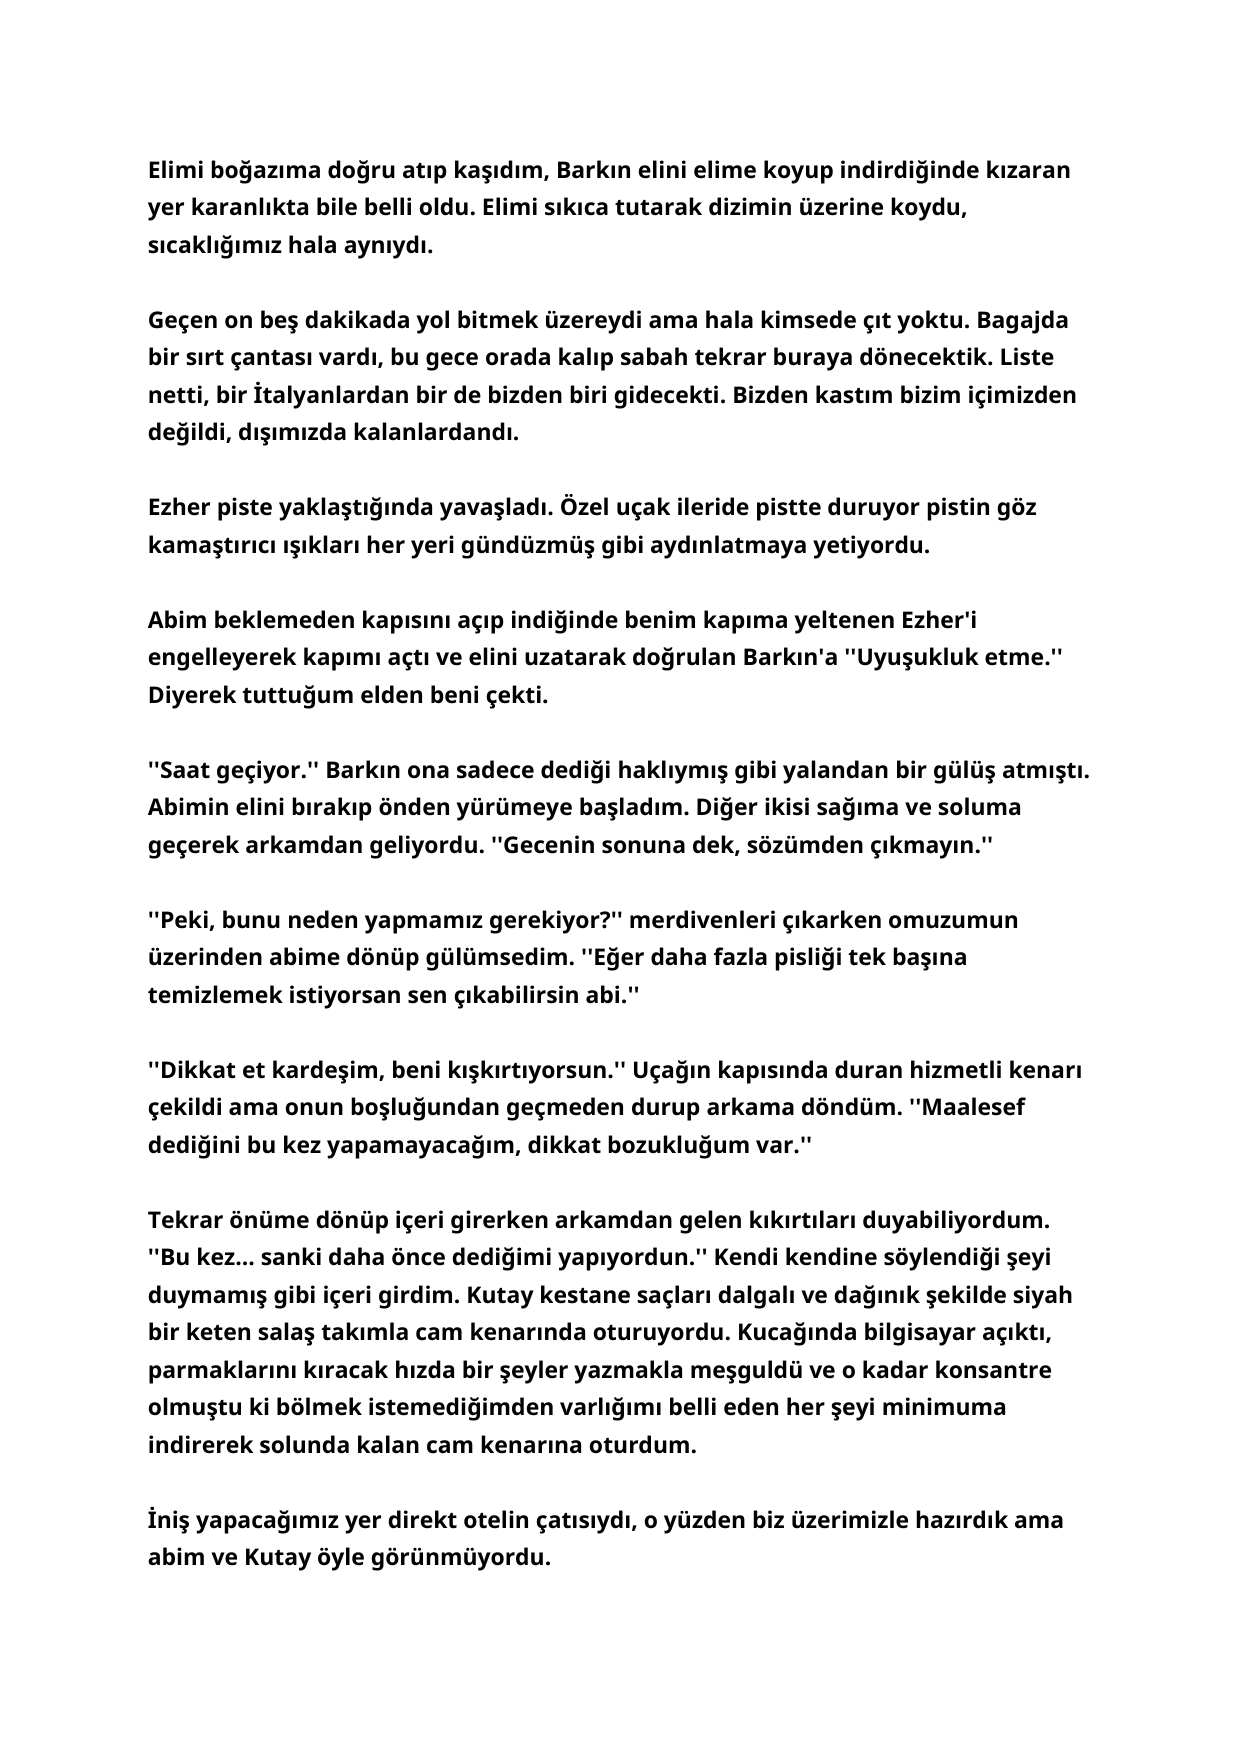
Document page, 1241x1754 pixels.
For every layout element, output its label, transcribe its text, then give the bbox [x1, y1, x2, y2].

text Elimi boğazıma doğru atıp kaşıdım, Barkın elini elime koyup indirdiğinde kızaran yer karanlıkta bile belli oldu. Elimi sıkıca tutarak dizimin üzerine koydu, sıcaklığımız hala aynıydı. [148, 148, 1093, 260]
text ''Saat geçiyor.'' Barkın ona sadece dediği haklıymış gibi yalandan bir gülüş atmıştı. Abimin elini bırakıp önden yürümeye başladım. Diğer ikisi sağıma ve soluma geçerek arkamdan geliyordu. ''Gecenin sonuna dek, sözümden çıkmayın.'' [148, 748, 1093, 860]
text Tekrar önüme dönüp içeri girerken arkamdan gelen kıkırtıları duyabiliyordum. ''Bu kez... sanki daha önce dediğimi yapıyordun.'' Kendi kendine söylendiği şeyi duymamış gibi içeri girdim. Kutay kestane saçları dalgalı ve dağınık şekilde siyah bir keten salaş takımla cam kenarında oturuyordu. Kucağında bilgisayar açıktı, parmaklarını kıracak hızda bir şeyler yazmakla meşguldü ve o kadar konsantre olmuştu ki bölmek istemediğimden varlığımı belli eden her şeyi minimuma indirerek solunda kalan cam kenarına oturdum. [148, 1198, 1093, 1460]
text ''Dikkat et kardeşim, beni kışkırtıyorsun.'' Uçağın kapısında duran hizmetli kenarı çekildi ama onun boşluğundan geçmeden durup arkama döndüm. ''Maalesef dediğini bu kez yapamayacağım, dikkat bozukluğum var.'' [148, 1048, 1093, 1160]
text İniş yapacağımız yer direkt otelin çatısıydı, o yüzden biz üzerimizle hazırdık ama abim ve Kutay öyle görünmüyordu. [148, 1498, 1093, 1573]
text Ezher piste yaklaştığında yavaşladı. Özel uçak ileride pistte duruyor pistin göz kamaştırıcı ışıkları her yeri gündüzmüş gibi aydınlatmaya yetiyordu. [148, 485, 1093, 560]
text Geçen on beş dakikada yol bitmek üzereydi ama hala kimsede çıt yoktu. Bagajda bir sırt çantası vardı, bu gece orada kalıp sabah tekrar buraya dönecektik. Liste netti, bir İtalyanlardan bir de bizden biri gidecekti. Bizden kastım bizim içimizden değildi, dışımızda kalanlardandı. [148, 298, 1093, 448]
text ''Peki, bunu neden yapmamız gerekiyor?'' merdivenleri çıkarken omuzumun üzerinden abime dönüp gülümsedim. ''Eğer daha fazla pisliği tek başına temizlemek istiyorsan sen çıkabilirsin abi.'' [148, 898, 1093, 1010]
text Abim beklemeden kapısını açıp indiğinde benim kapıma yeltenen Ezher'i engelleyerek kapımı açtı ve elini uzatarak doğrulan Barkın'a ''Uyuşukluk etme.'' Diyerek tuttuğum elden beni çekti. [148, 598, 1093, 710]
